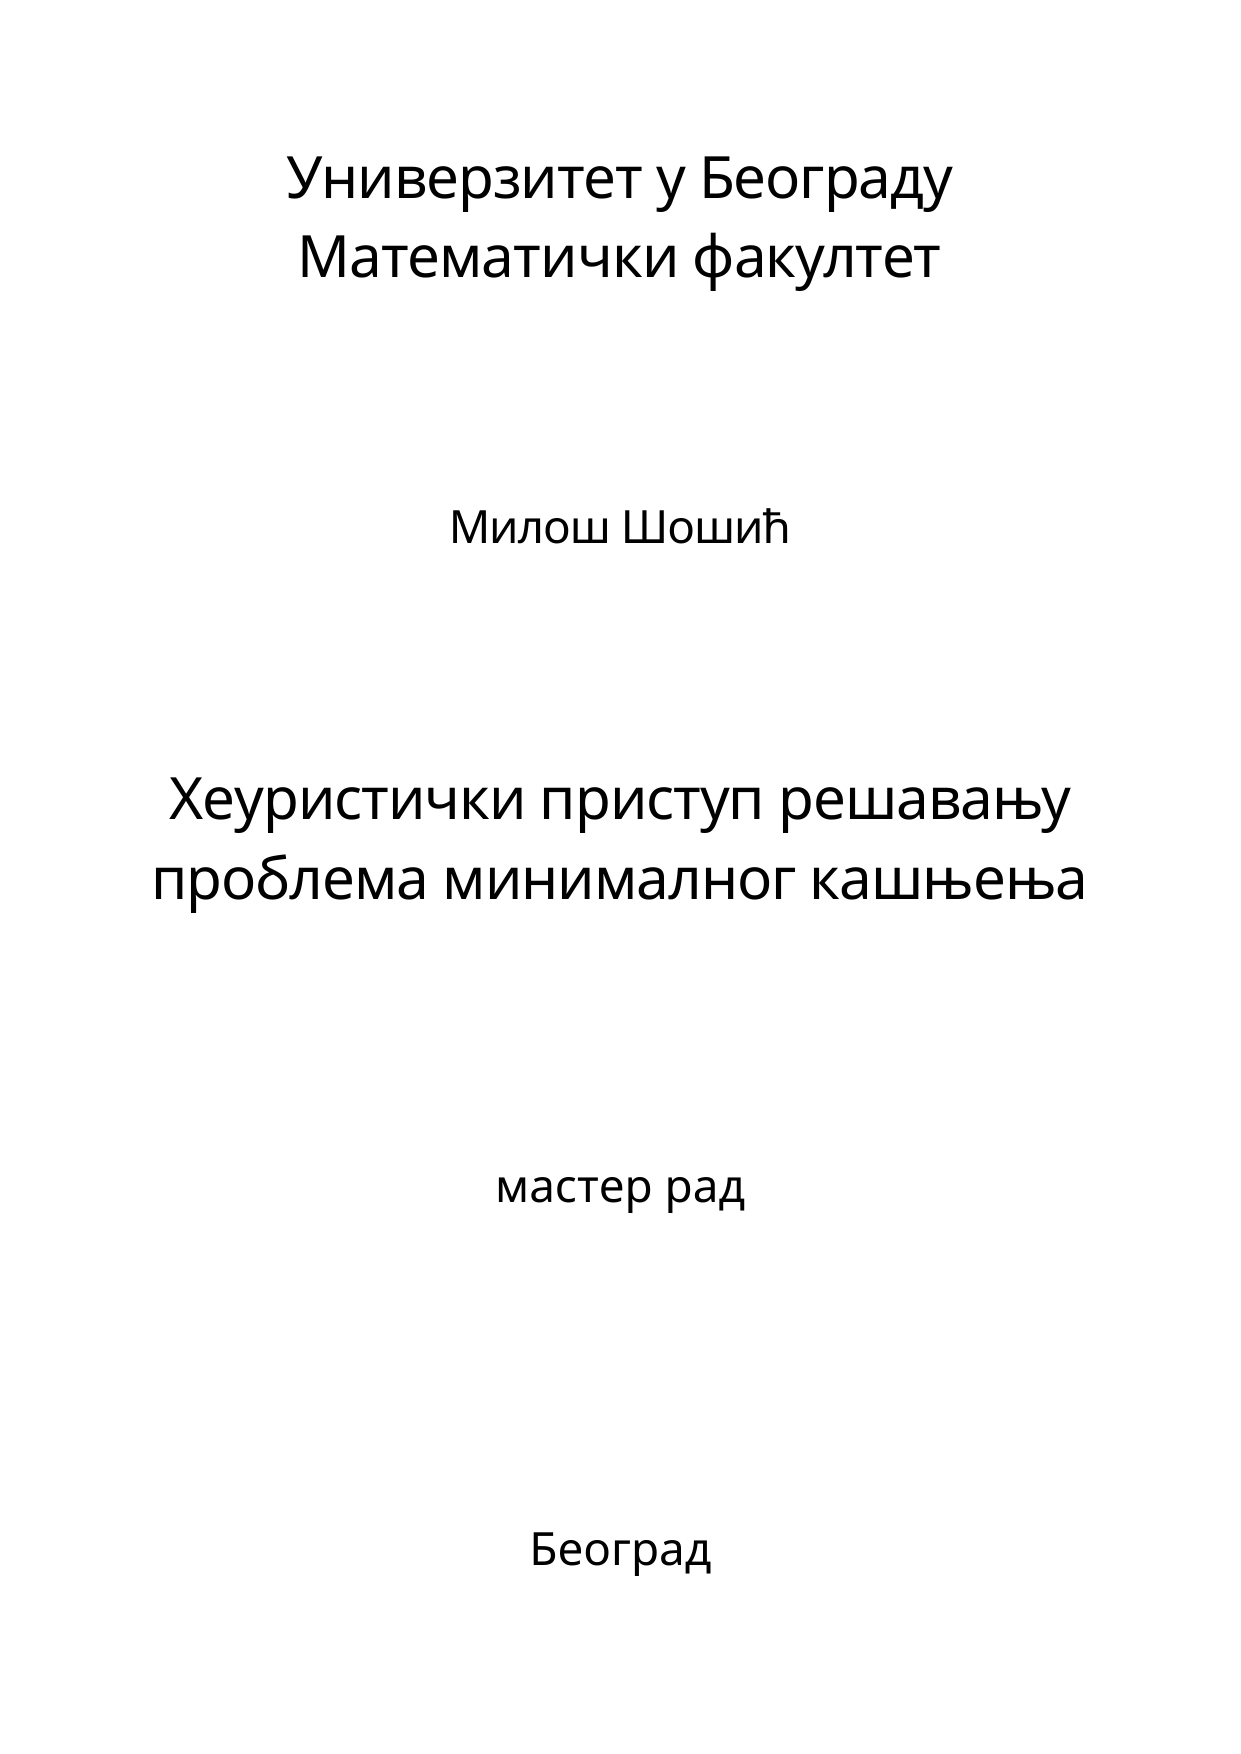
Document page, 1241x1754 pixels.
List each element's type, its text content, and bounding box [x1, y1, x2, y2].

text мастер рад [150, 1154, 1090, 1216]
text Београд [150, 1516, 1090, 1578]
title Математички факултет [150, 215, 1090, 295]
title Милош Шошић [150, 495, 1090, 557]
title Хеуристички приступ решавању проблема минималног кашњења [150, 757, 1090, 916]
title Универзитет у Београду [150, 136, 1090, 215]
